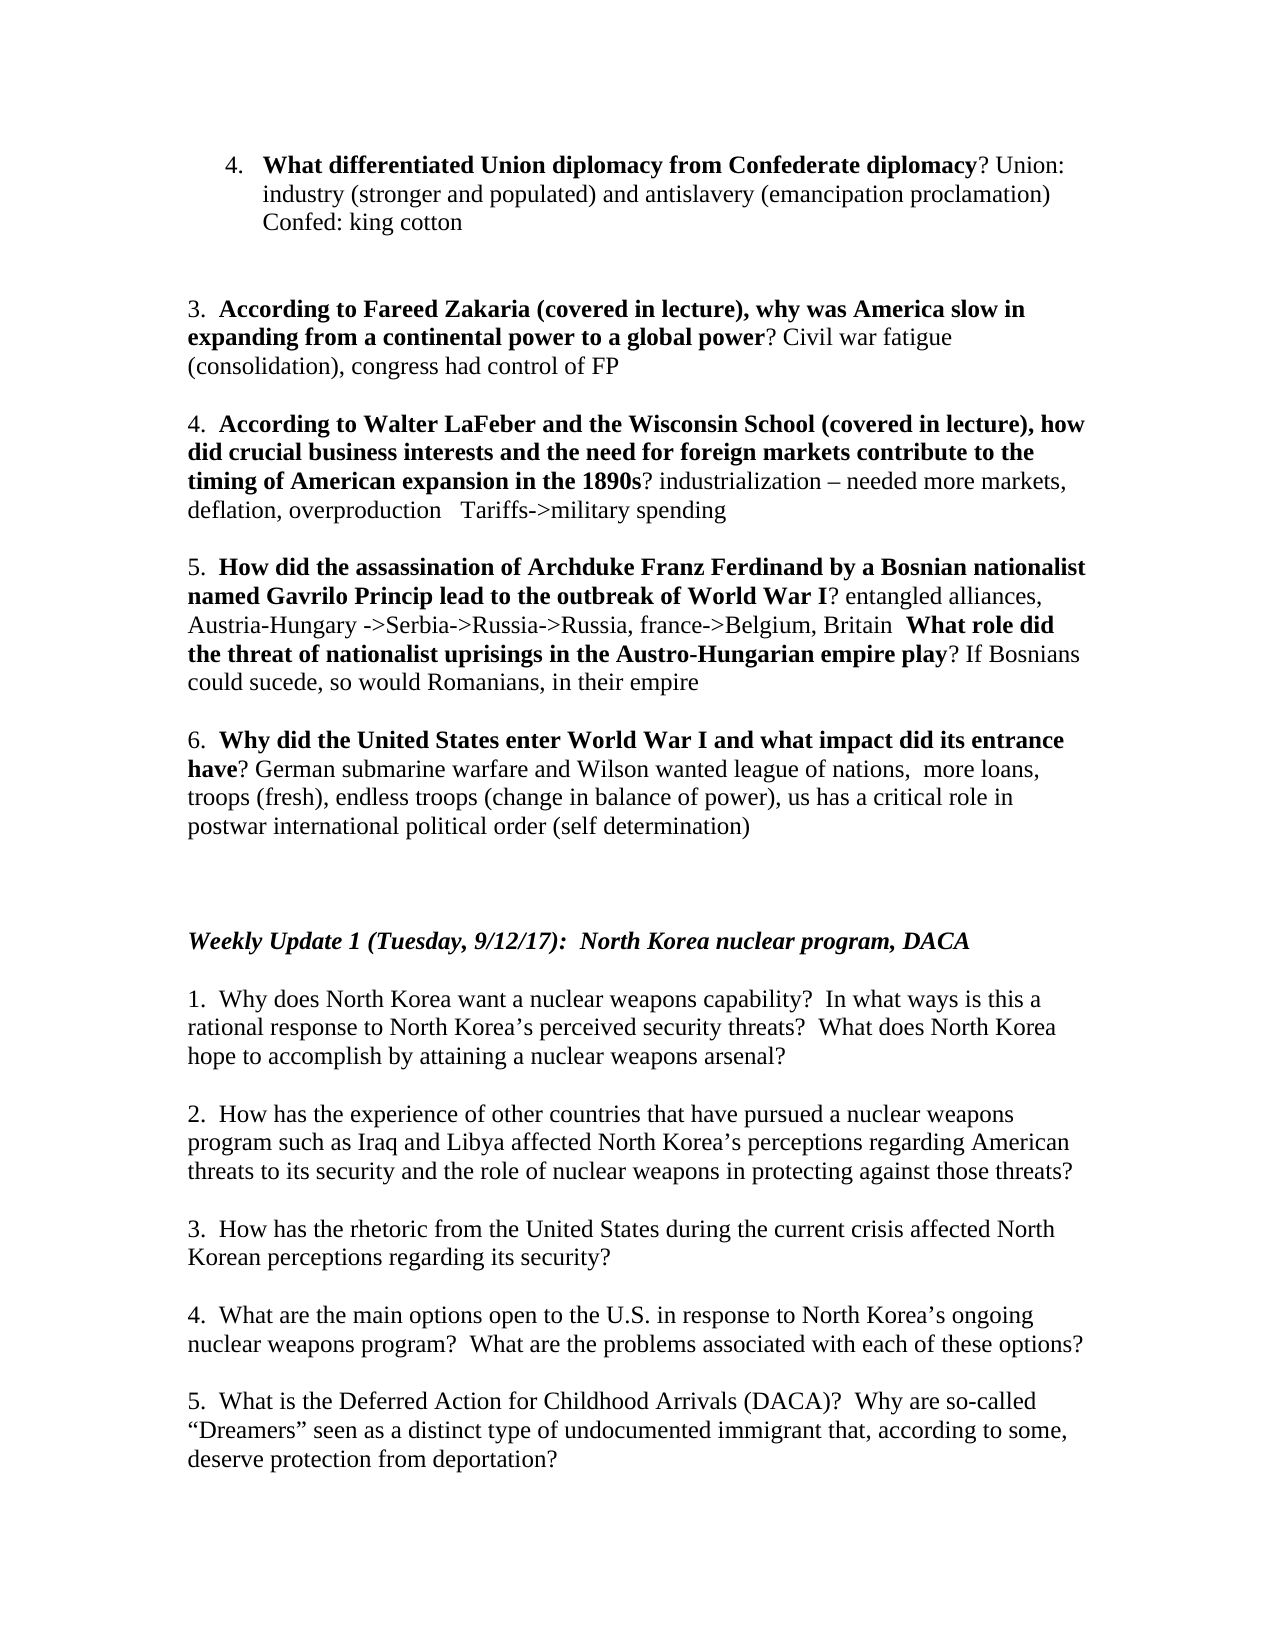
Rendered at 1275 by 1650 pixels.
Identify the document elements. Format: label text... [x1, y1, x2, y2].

text 4. What are the main options open to the U.S. in response to North Korea’s ongoing nuclear weapons program? What are the problems associated with each of these options? [187, 1300, 1087, 1357]
text Weekly Update 1 (Tuesday, 9/12/17): North Korea nuclear program, DACA [187, 926, 1087, 955]
text 3. According to Fareed Zakaria (covered in lecture), why was America slow in expanding from a continental power to a global power? Civil war fatigue (consolidation), congress had control of FP [187, 294, 1087, 380]
text 4. According to Walter LaFeber and the Wisconsin School (covered in lecture), how did crucial business interests and the need for foreign markets contribute to the timing of American expansion in the 1890s? industrialization – needed more markets, deflation, overproduction Tariffs->military spending [187, 409, 1087, 524]
text 1. Why does North Korea want a nuclear weapons capability? In what ways is this a rational response to North Korea’s perceived security threats? What does North Korea hope to accomplish by attaining a nuclear weapons arsenal? [187, 984, 1087, 1070]
text 5. What is the Deferred Action for Childhood Arrivals (DACA)? Why are so-called “Dreamers” seen as a distinct type of undocumented immigrant that, according to some, deserve protection from deportation? [187, 1386, 1087, 1472]
text 3. How has the rhetoric from the United States during the current crisis affected North Korean perceptions regarding its security? [187, 1214, 1087, 1271]
text 2. How has the experience of other countries that have pursued a nuclear weapons program such as Iraq and Libya affected North Korea’s perceptions regarding American threats to its security and the role of nuclear weapons in protecting against those threats? [187, 1099, 1087, 1185]
text 5. How did the assassination of Archduke Franz Ferdinand by a Bosnian nationalist named Gavrilo Princip lead to the outbreak of World War I? entangled alliances, Austria-Hungary ->Serbia->Russia->Russia, france->Belgium, Britain What role did the threat of nationalist uprisings in the Austro-Hungarian empire play? If Bosnians could sucede, so would Romanians, in their empire [187, 552, 1087, 696]
list What differentiated Union diplomacy from Confederate diplomacy? Union: industry (stronger and populated) and antislavery (emancipation proclamation) Confed: king cotton [225, 150, 1087, 236]
text 6. Why did the United States enter World War I and what impact did its entrance have? German submarine warfare and Wilson wanted league of nations, more loans, troops (fresh), endless troops (change in balance of power), us has a critical role in postwar international political order (self determination) [187, 725, 1087, 840]
